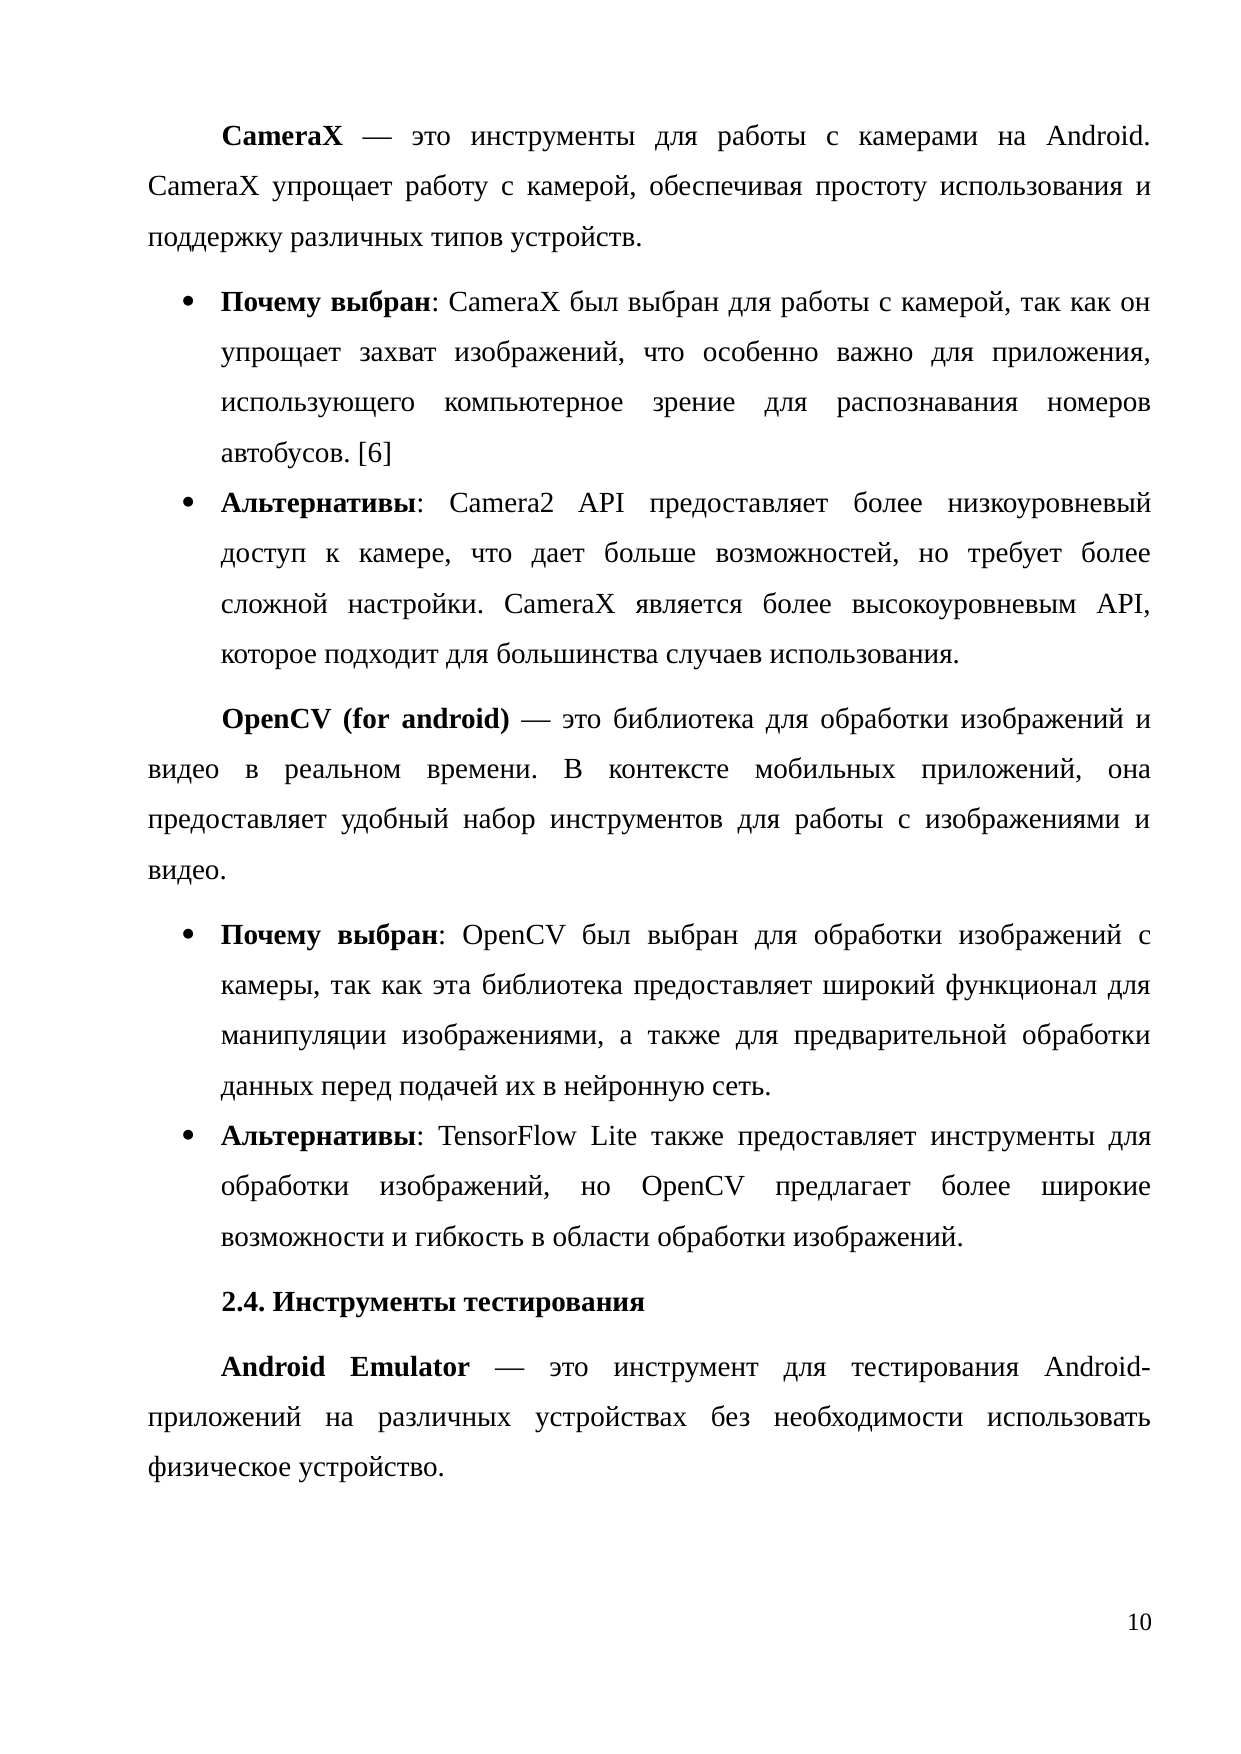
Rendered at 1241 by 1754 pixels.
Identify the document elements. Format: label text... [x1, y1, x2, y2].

text Android Emulator — это инструмент для тестирования Android-приложений на различных устройствах без необходимости использовать физическое устройство. [148, 1349, 1152, 1483]
list Почему выбран: CameraX был выбран для работы с камерой, так как он упрощает захват изображений, что особенно важно для приложения, использующего компьютерное зрение для распознавания номеров автобусов. [6] [183, 284, 1152, 468]
text OpenCV (for android) — это библиотека для обработки изображений и видео в реальном времени. В контексте мобильных приложений, она предоставляет удобный набор инструментов для работы с изображениями и видео. [148, 701, 1152, 885]
list Альтернативы: TensorFlow Lite также предоставляет инструменты для обработки изображений, но OpenCV предлагает более широкие возможности и гибкость в области обработки изображений. [183, 1118, 1152, 1252]
subtitle 2.4. Инструменты тестирования [148, 1284, 1152, 1317]
text CameraX — это инструменты для работы с камерами на Android. CameraX упрощает работу с камерой, обеспечивая простоту использования и поддержку различных типов устройств. [148, 118, 1152, 252]
list Почему выбран: OpenCV был выбран для обработки изображений с камеры, так как эта библиотека предоставляет широкий функционал для манипуляции изображениями, а также для предварительной обработки данных перед подачей их в нейронную сеть. [183, 917, 1152, 1101]
list Альтернативы: Camera2 API предоставляет более низкоуровневый доступ к камере, что дает больше возможностей, но требует более сложной настройки. CameraX является более высокоуровневым API, которое подходит для большинства случаев использования. [183, 485, 1152, 669]
